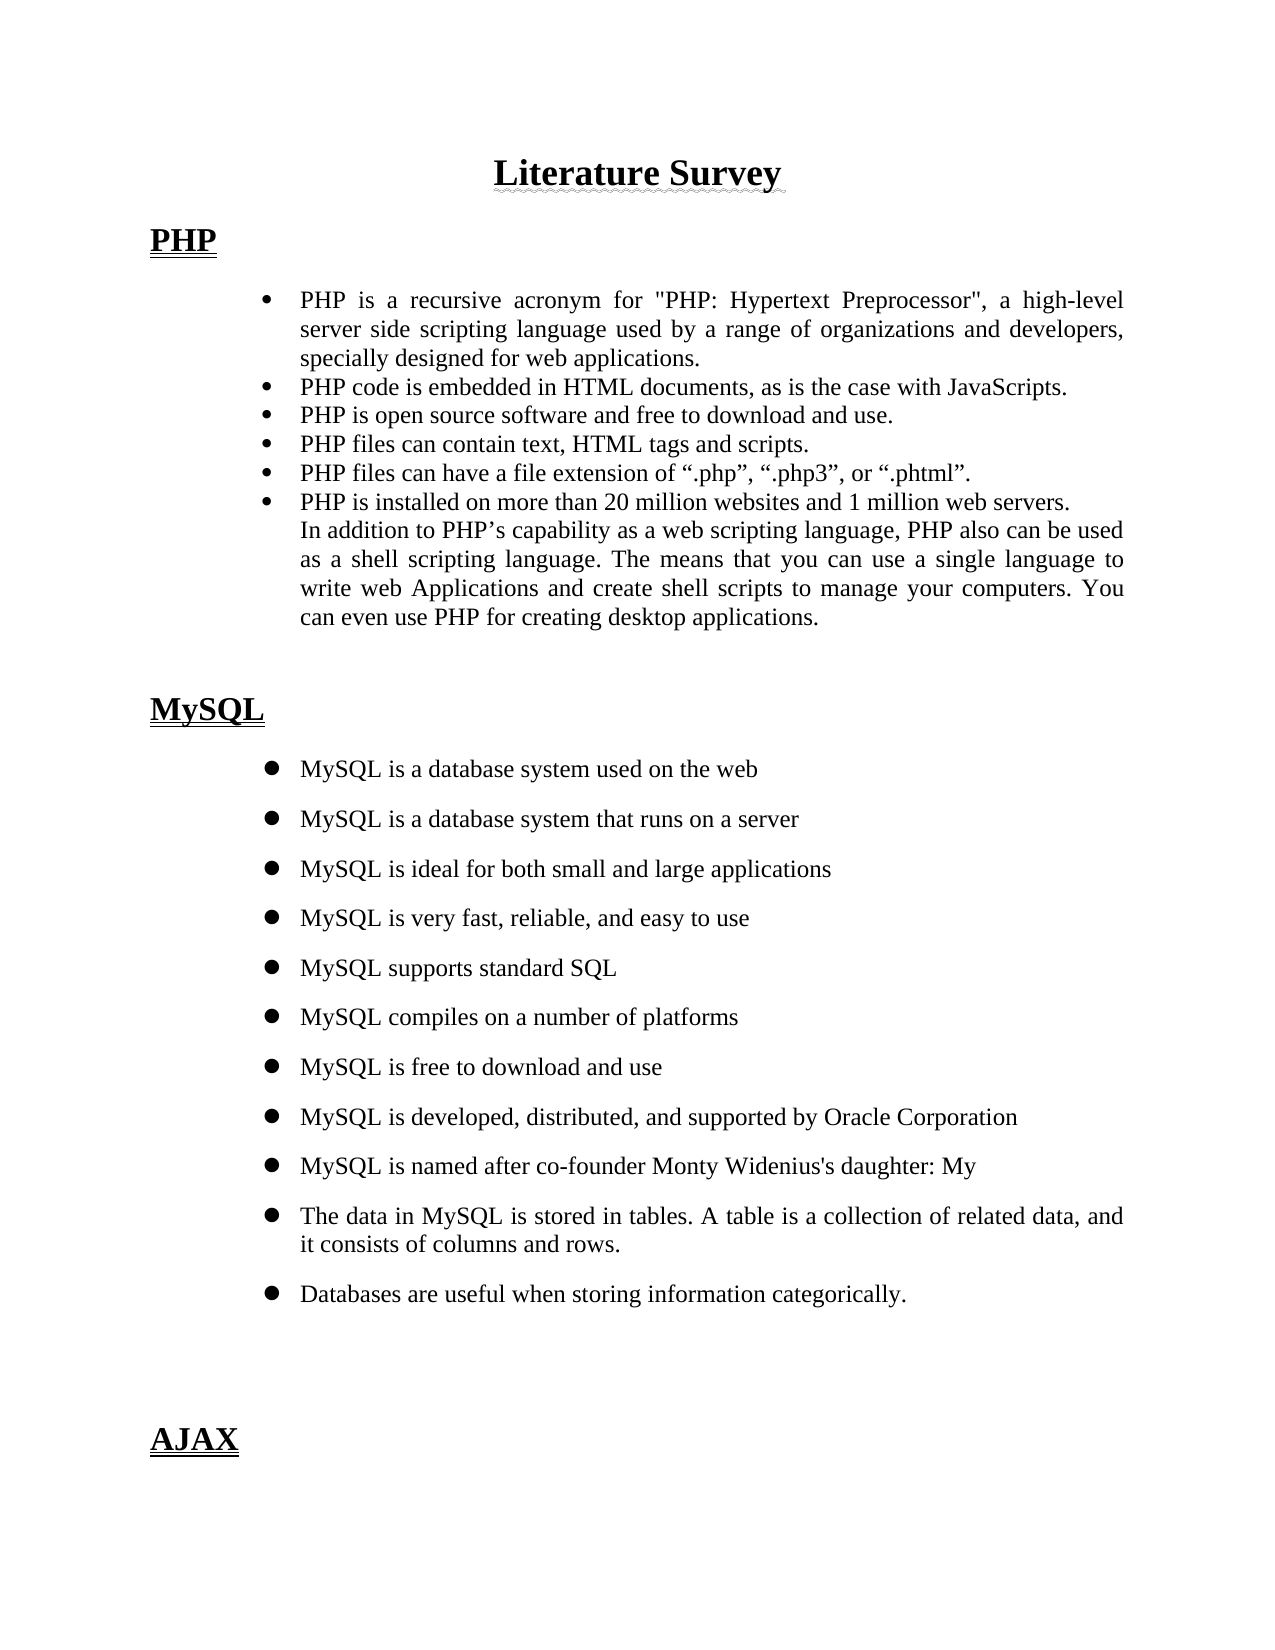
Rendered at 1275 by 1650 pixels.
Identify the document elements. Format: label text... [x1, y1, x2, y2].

list PHP code is embedded in HTML documents, as is the case with JavaScripts. [262, 372, 1125, 400]
text PHP [150, 220, 1125, 259]
list MySQL is named after co-founder Monty Widenius's daughter: My [262, 1151, 1125, 1180]
text Literature Survey [150, 150, 1125, 193]
list MySQL compiles on a number of platforms [262, 1002, 1125, 1031]
list MySQL is developed, distributed, and supported by Oracle Corporation [262, 1102, 1125, 1130]
list PHP is a recursive acronym for "PHP: Hypertext Preprocessor", a high-level server side scripting language used by a range of organizations and developers, specially designed for web applications. [262, 285, 1125, 372]
list MySQL is ideal for both small and large applications [262, 854, 1125, 882]
text MySQL [150, 690, 1125, 728]
list PHP files can have a file extension of “.php”, “.php3”, or “.phtml”. [262, 458, 1125, 487]
list MySQL supports standard SQL [262, 953, 1125, 982]
list MySQL is very fast, reliable, and easy to use [262, 903, 1125, 932]
list In addition to PHP’s capability as a web scripting language, PHP also can be used as a shell scripting language. The means that you can use a single language to write web Applications and create shell scripts to manage your computers. You can even use PHP for creating desktop applications. [300, 515, 1125, 630]
list The data in MySQL is stored in tables. A table is a collection of related data, and it consists of columns and rows. [262, 1201, 1125, 1258]
list MySQL is a database system that runs on a server [262, 804, 1125, 833]
list PHP is open source software and free to download and use. [262, 400, 1125, 429]
list MySQL is a database system used on the web [262, 754, 1125, 783]
list AJAX [150, 1419, 1125, 1457]
list PHP is installed on more than 20 million websites and 1 million web servers. [262, 487, 1125, 515]
list Databases are useful when storing information categorically. [262, 1279, 1125, 1341]
list MySQL is free to download and use [262, 1052, 1125, 1081]
list PHP files can contain text, HTML tags and scripts. [262, 429, 1125, 458]
